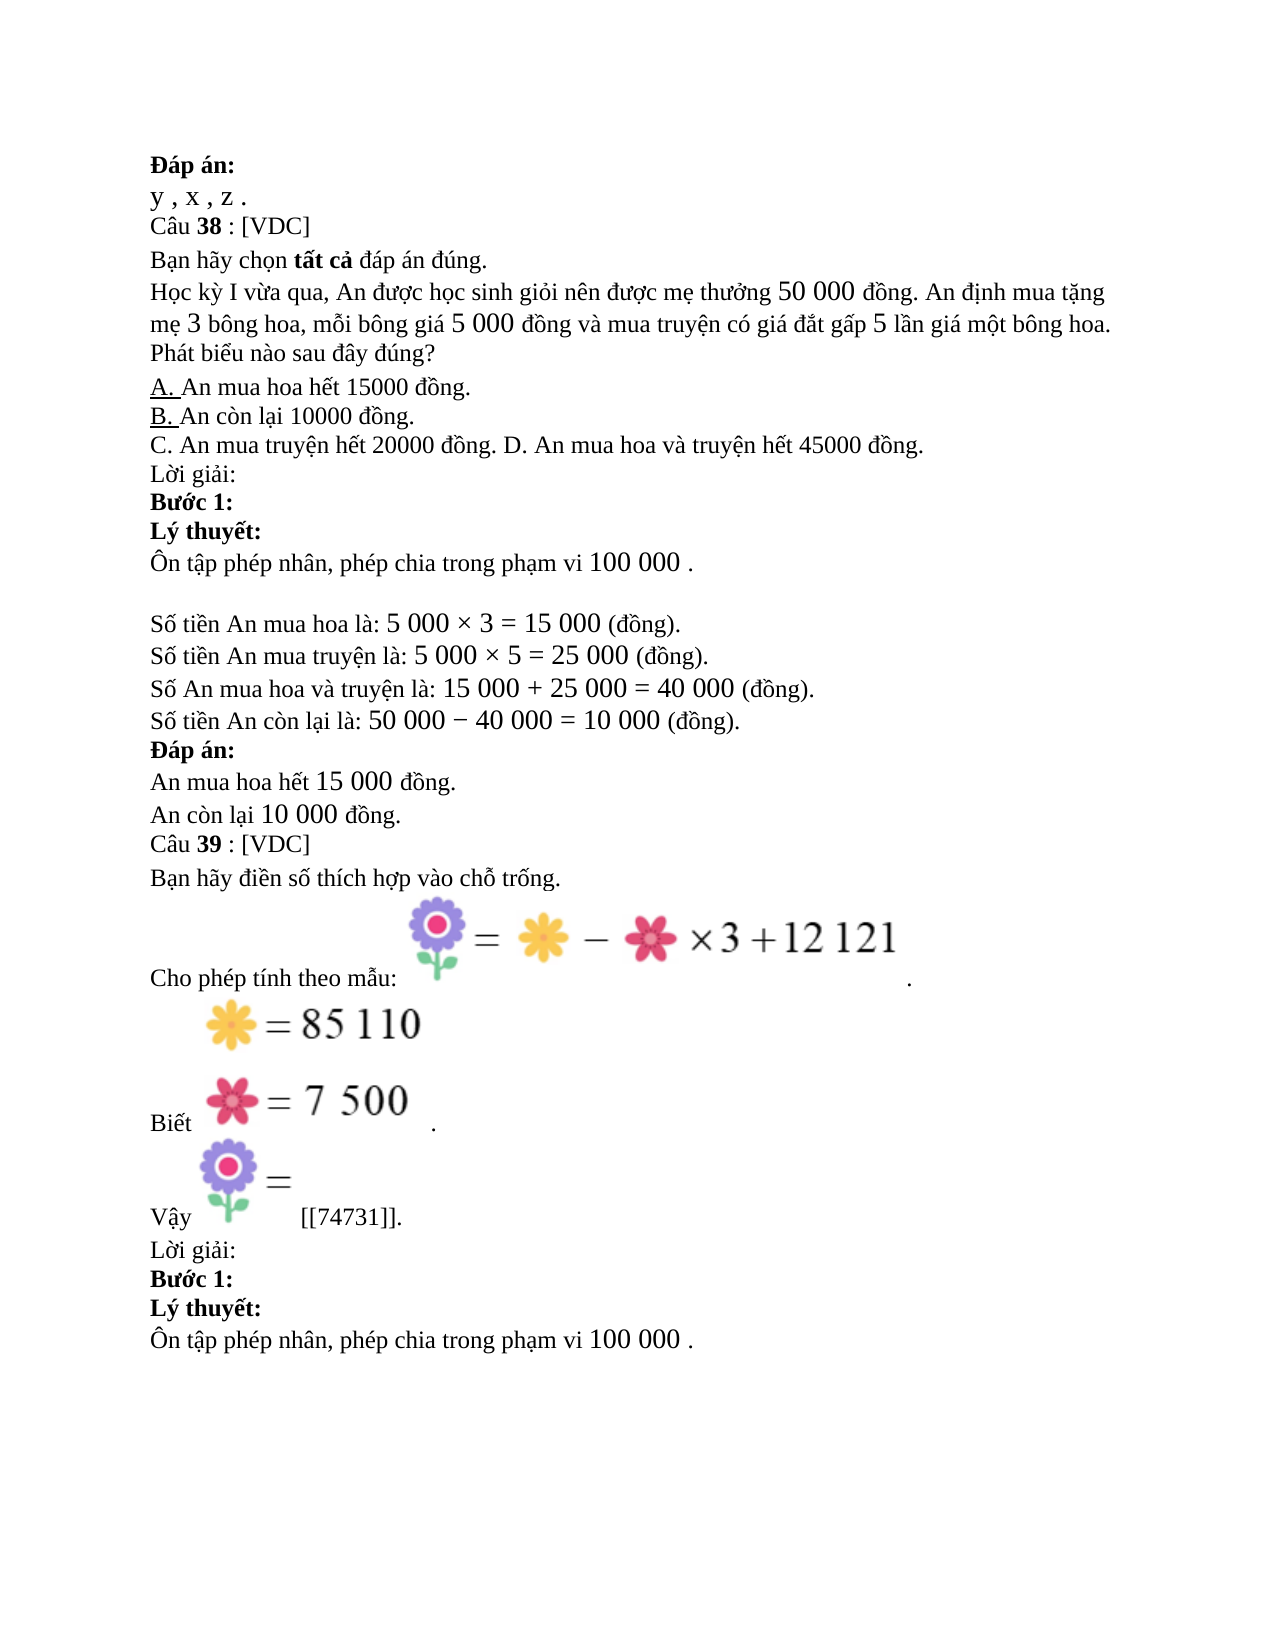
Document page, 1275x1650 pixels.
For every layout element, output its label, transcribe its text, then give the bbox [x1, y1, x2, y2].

picture [403, 891, 900, 987]
picture [197, 992, 425, 1131]
text Câu 38 : [VDC] [150, 211, 1125, 240]
text Lời giải: [150, 1236, 1125, 1264]
text Bước 1: [150, 1264, 1125, 1293]
text A. An mua hoa hết 15000 đồng. [150, 372, 1125, 401]
text C. An mua truyện hết 20000 đồng. D. An mua hoa và truyện hết 45000 đồng. [150, 430, 1125, 459]
text Lý thuyết: Ôn tập phép nhân, phép chia trong phạm vi 100 000 . Số tiền An mua hoa là: 5 000 × 3 = 15 000 (đồng). Số tiền An mua truyện là: 5 000 × 5 = 25 000 (đồng). Số An mua hoa và truyện là: 15 000 + 25 000 = 40 000 (đồng). Số tiền An còn lại là: 50 000 − 40 000 = 10 000 (đồng). Đáp án: An mua hoa hết 15 000 đồng. An còn lại 10 000 đồng. [150, 516, 1125, 829]
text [150, 1293, 1125, 1383]
text B. An còn lại 10000 đồng. [150, 401, 1125, 430]
text Bạn hãy điền số thích hợp vào chỗ trống. Cho phép tính theo mẫu: . Biết . Vậy [[74731]]. [150, 863, 1125, 1231]
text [150, 150, 1125, 211]
text Lời giải: [150, 459, 1125, 487]
picture [197, 1136, 295, 1226]
text Câu 39 : [VDC] [150, 829, 1125, 858]
text Bạn hãy chọn tất cả đáp án đúng. Học kỳ I vừa qua, An được học sinh giỏi nên được mẹ thưởng 50 000 đồng. An định mua tặng mẹ 3 bông hoa, mỗi bông giá 5 000 đồng và mua truyện có giá đắt gấp 5 lần giá một bông hoa. Phát biểu nào sau đây đúng? [150, 245, 1125, 367]
text Bước 1: [150, 487, 1125, 516]
